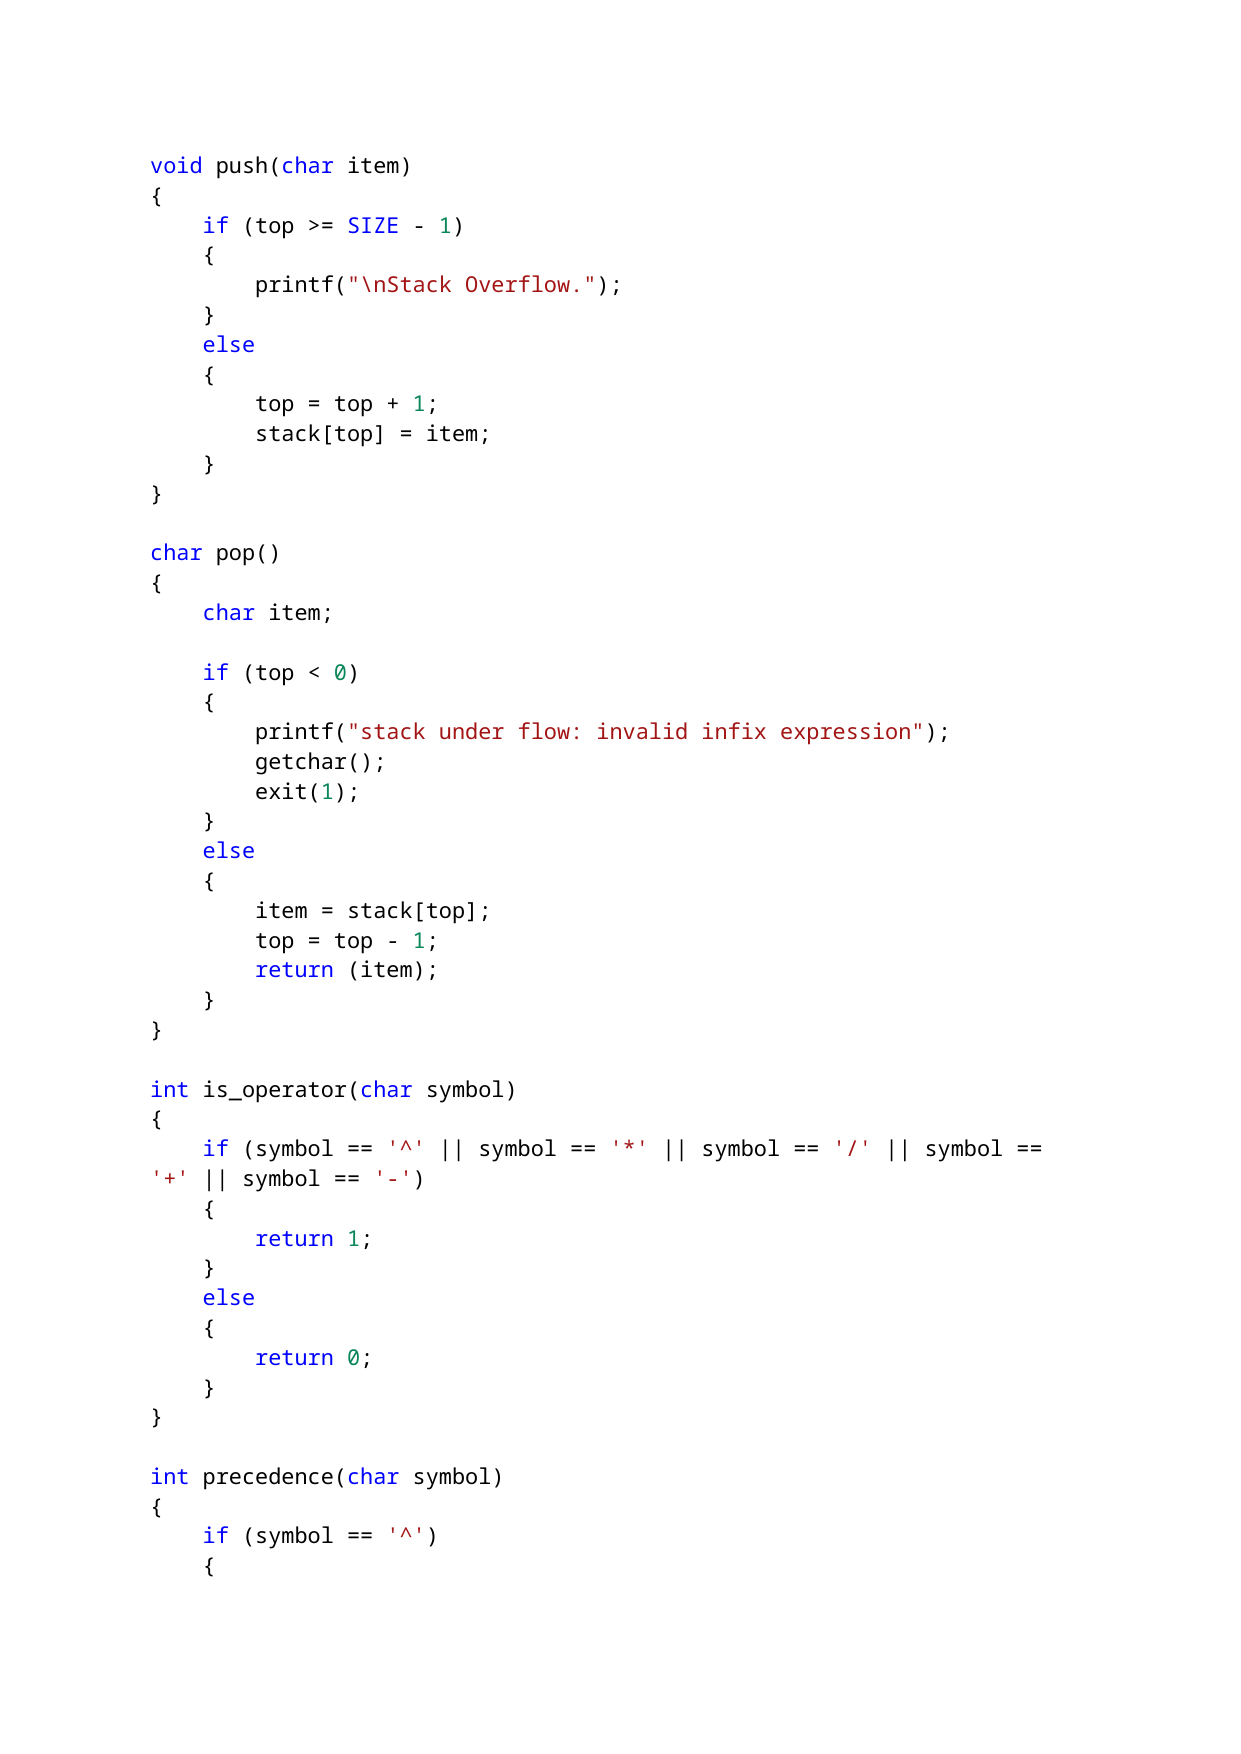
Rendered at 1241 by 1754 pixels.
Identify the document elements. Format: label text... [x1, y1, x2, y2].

text top = top + 1; [150, 388, 1090, 418]
text } [150, 805, 1090, 835]
text { [150, 239, 1090, 269]
text int is_operator(char symbol) [150, 1073, 1090, 1103]
text { [150, 1550, 1090, 1580]
text { [150, 180, 1090, 209]
text void push(char item) [150, 150, 1090, 180]
text if (top < 0) [150, 656, 1090, 686]
text getchar(); [150, 746, 1090, 776]
text } [150, 1401, 1090, 1431]
text exit(1); [150, 776, 1090, 805]
text { [150, 865, 1090, 895]
text } [150, 448, 1090, 478]
text { [150, 686, 1090, 716]
text top = top - 1; [150, 924, 1090, 954]
text item = stack[top]; [150, 895, 1090, 924]
text else [150, 1282, 1090, 1312]
text } [150, 478, 1090, 507]
text printf("\nStack Overflow."); [150, 269, 1090, 299]
text } [150, 299, 1090, 329]
text printf("stack under flow: invalid infix expression"); [150, 716, 1090, 746]
text return 1; [150, 1222, 1090, 1252]
text if (top >= SIZE - 1) [150, 209, 1090, 239]
text if (symbol == '^' || symbol == '*' || symbol == '/' || symbol == '+' || symbol == '-') [150, 1133, 1090, 1193]
text } [150, 1014, 1090, 1044]
text stack[top] = item; [150, 418, 1090, 448]
text char item; [150, 597, 1090, 627]
text } [150, 1252, 1090, 1282]
text if (symbol == '^') [150, 1520, 1090, 1550]
text int precedence(char symbol) [150, 1461, 1090, 1491]
text return (item); [150, 954, 1090, 984]
text } [150, 1371, 1090, 1401]
text { [150, 1103, 1090, 1133]
text { [150, 358, 1090, 388]
text { [150, 1312, 1090, 1342]
text char pop() [150, 537, 1090, 567]
text { [150, 1193, 1090, 1222]
text { [150, 1491, 1090, 1520]
text else [150, 835, 1090, 865]
text return 0; [150, 1342, 1090, 1371]
text { [150, 567, 1090, 597]
text } [150, 984, 1090, 1014]
text else [150, 329, 1090, 358]
